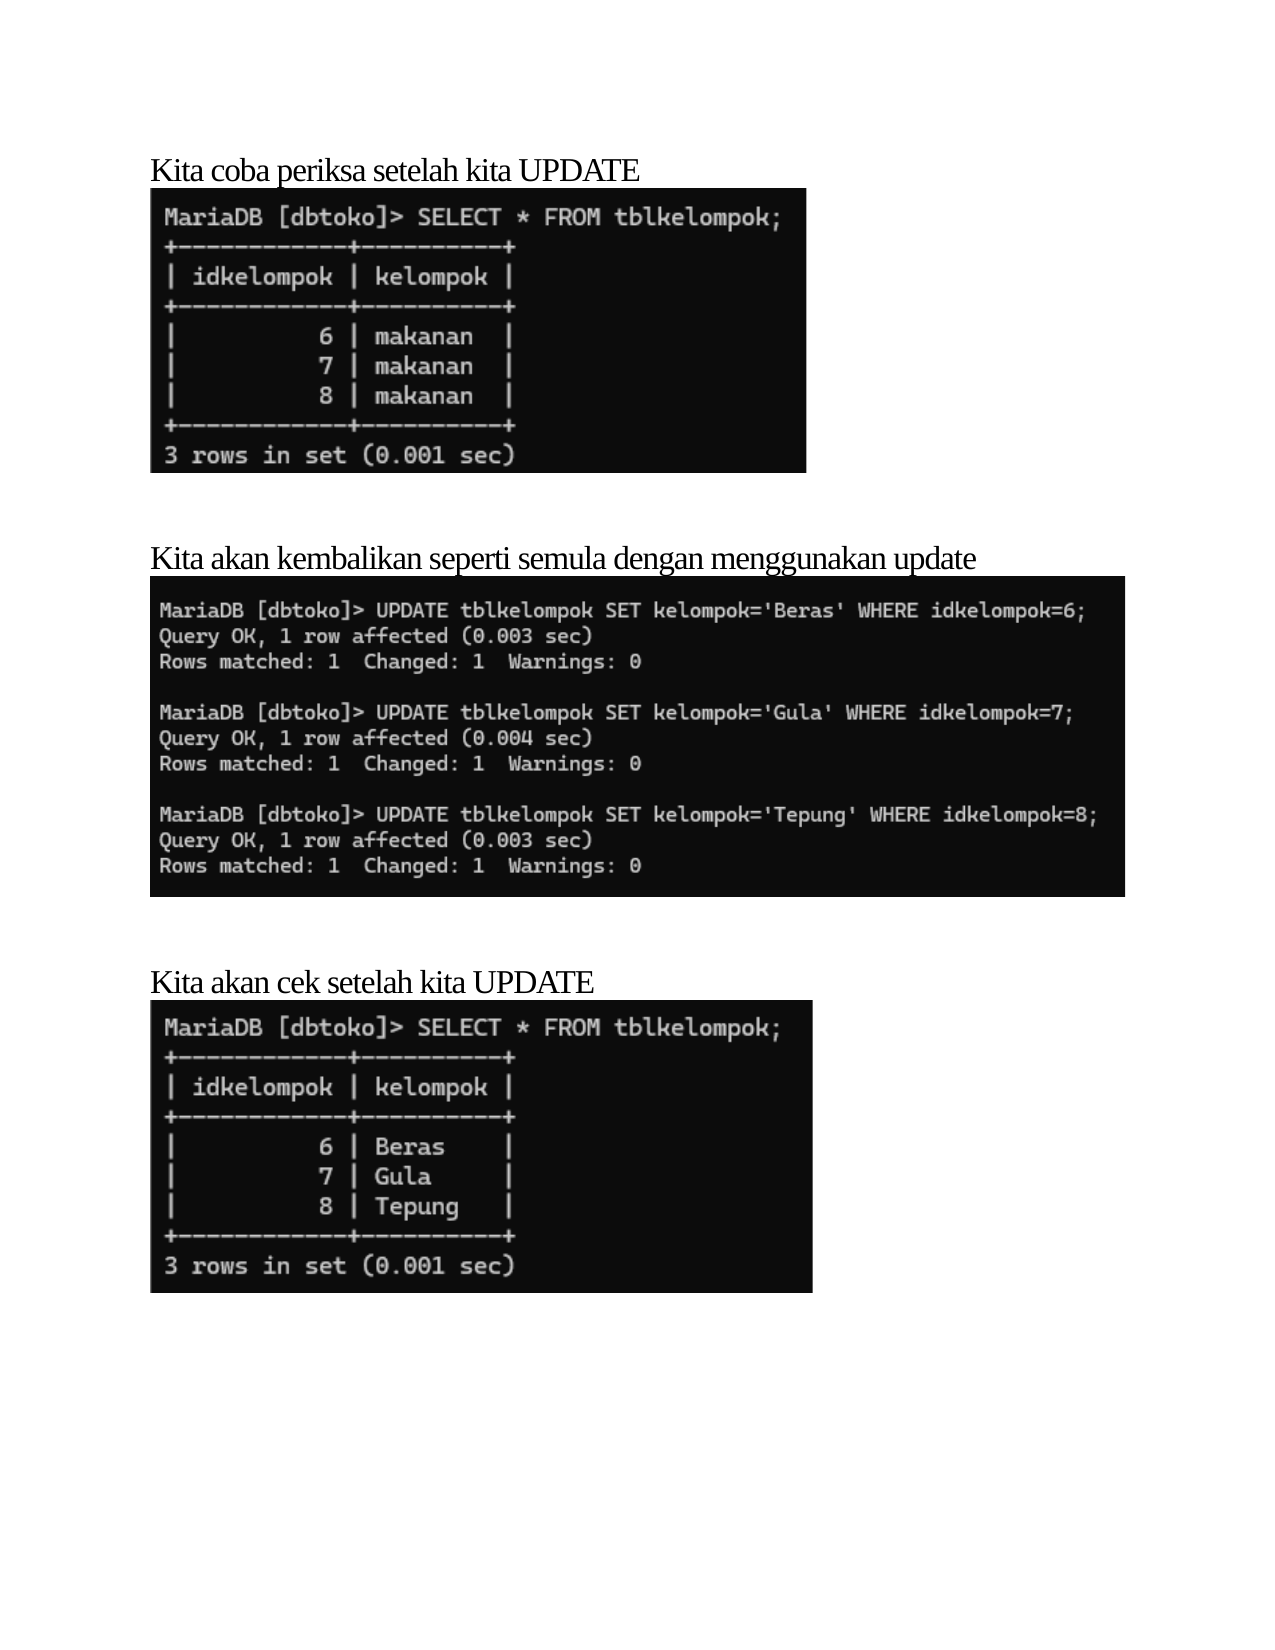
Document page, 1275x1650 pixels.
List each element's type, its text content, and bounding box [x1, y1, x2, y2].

title Kita akan cek setelah kita UPDATE [150, 962, 1125, 1000]
picture [150, 576, 1125, 897]
title Kita coba periksa setelah kita UPDATE [150, 150, 1125, 188]
picture [150, 1000, 813, 1293]
picture [150, 188, 807, 473]
title Kita akan kembalikan seperti semula dengan menggunakan update [150, 538, 1125, 576]
